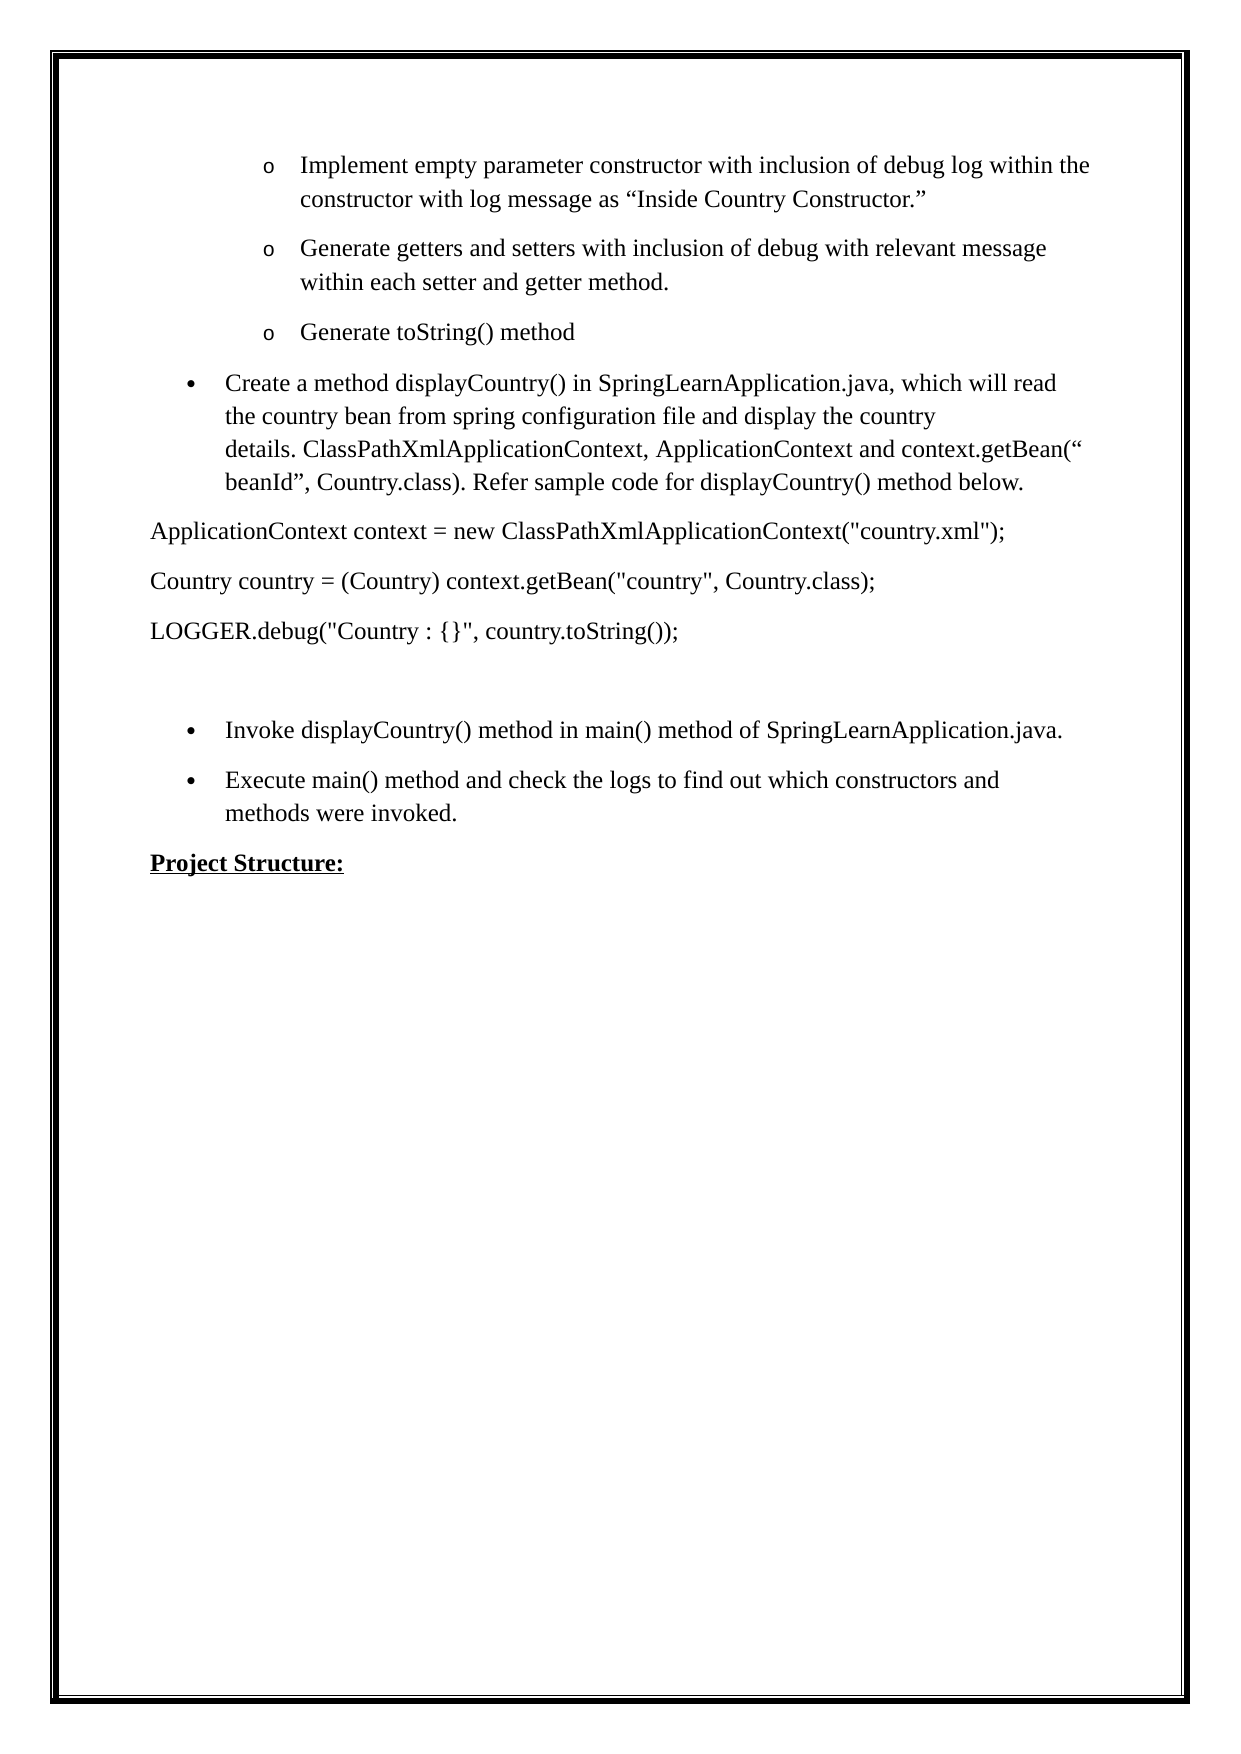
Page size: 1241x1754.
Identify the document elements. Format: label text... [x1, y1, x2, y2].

list Execute main() method and check the logs to find out which constructors and methods were invoked. [187, 765, 1090, 827]
text LOGGER.debug("Country : {}", country.toString()); [150, 616, 1090, 644]
list Create a method displayCountry() in SpringLearnApplication.java, which will read the country bean from spring configuration file and display the country details. ClassPathXmlApplicationContext, ApplicationContext and context.getBean(“beanId”, Country.class). Refer sample code for displayCountry() method below. [187, 368, 1090, 496]
list Implement empty parameter constructor with inclusion of debug log within the constructor with log message as “Inside Country Constructor.” [262, 150, 1090, 213]
list Generate toString() method [262, 317, 1090, 347]
text Project Structure: [150, 848, 1090, 876]
list Generate getters and setters with inclusion of debug with relevant message within each setter and getter method. [262, 233, 1090, 296]
list Invoke displayCountry() method in main() method of SpringLearnApplication.java. [187, 715, 1090, 744]
text ApplicationContext context = new ClassPathXmlApplicationContext("country.xml"); [150, 516, 1090, 545]
text Country country = (Country) context.getBean("country", Country.class); [150, 566, 1090, 595]
